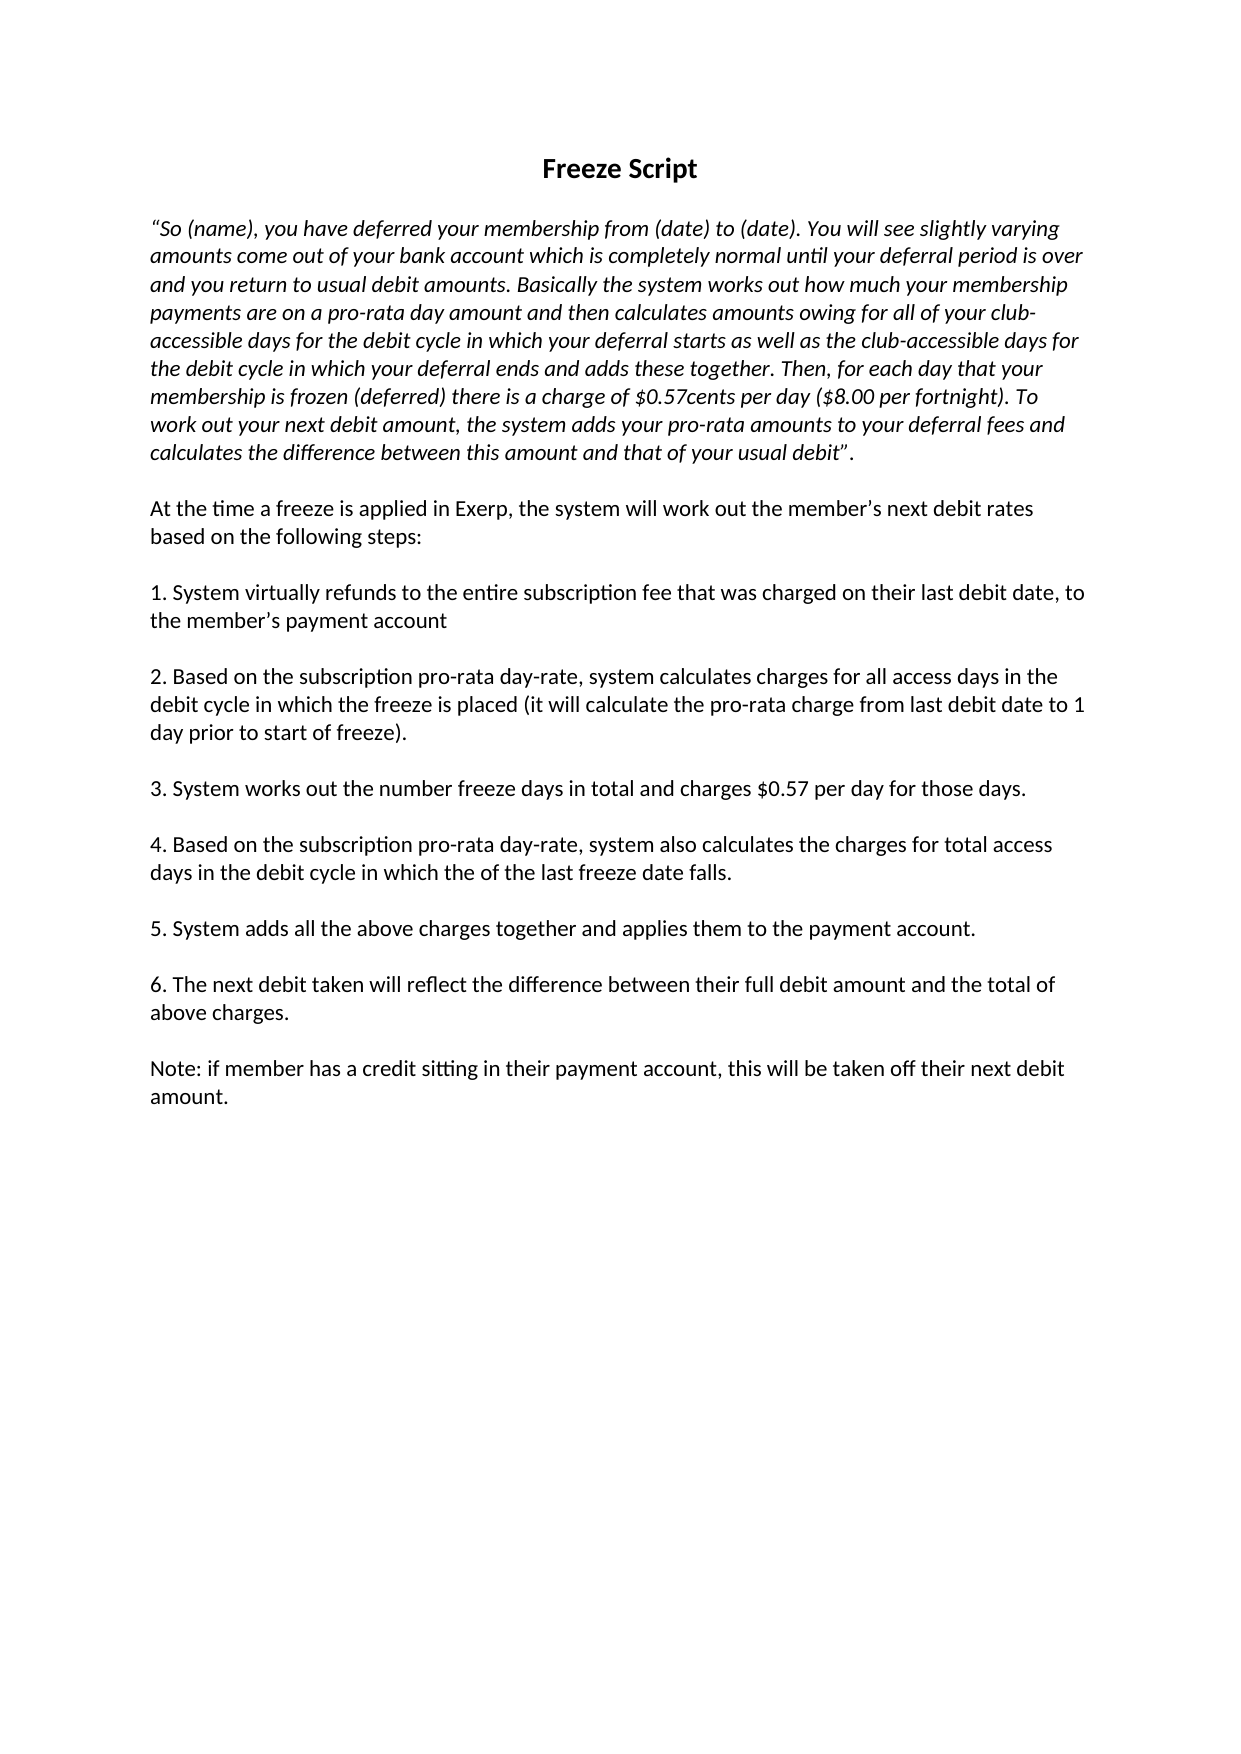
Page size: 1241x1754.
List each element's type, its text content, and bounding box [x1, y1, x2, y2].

text 2. Based on the subscription pro-rata day-rate, system calculates charges for all access days in the debit cycle in which the freeze is placed (it will calculate the pro-rata charge from last debit date to 1 day prior to start of freeze). [150, 662, 1090, 746]
text 6. The next debit taken will reflect the difference between their full debit amount and the total of above charges. [150, 970, 1090, 1026]
text 3. System works out the number freeze days in total and charges $0.57 per day for those days. [150, 774, 1090, 802]
text At the time a freeze is applied in Exerp, the system will work out the member’s next debit rates based on the following steps: [150, 494, 1090, 550]
text “So (name), you have deferred your membership from (date) to (date). You will see slightly varying amounts come out of your bank account which is completely normal until your deferral period is over and you return to usual debit amounts. Basically the system works out how much your membership payments are on a pro-rata day amount and then calculates amounts owing for all of your club-accessible days for the debit cycle in which your deferral starts as well as the club-accessible days for the debit cycle in which your deferral ends and adds these together. Then, for each day that your membership is frozen (deferred) there is a charge of $0.57cents per day ($8.00 per fortnight). To work out your next debit amount, the system adds your pro-rata amounts to your deferral fees and calculates the difference between this amount and that of your usual debit”. [150, 214, 1090, 466]
text 1. System virtually refunds to the entire subscription fee that was charged on their last debit date, to the member’s payment account [150, 578, 1090, 634]
text Freeze Script [150, 150, 1090, 186]
text 5. System adds all the above charges together and applies them to the payment account. [150, 914, 1090, 942]
text Note: if member has a credit sitting in their payment account, this will be taken off their next debit amount. [150, 1054, 1090, 1110]
text 4. Based on the subscription pro-rata day-rate, system also calculates the charges for total access days in the debit cycle in which the of the last freeze date falls. [150, 830, 1090, 886]
